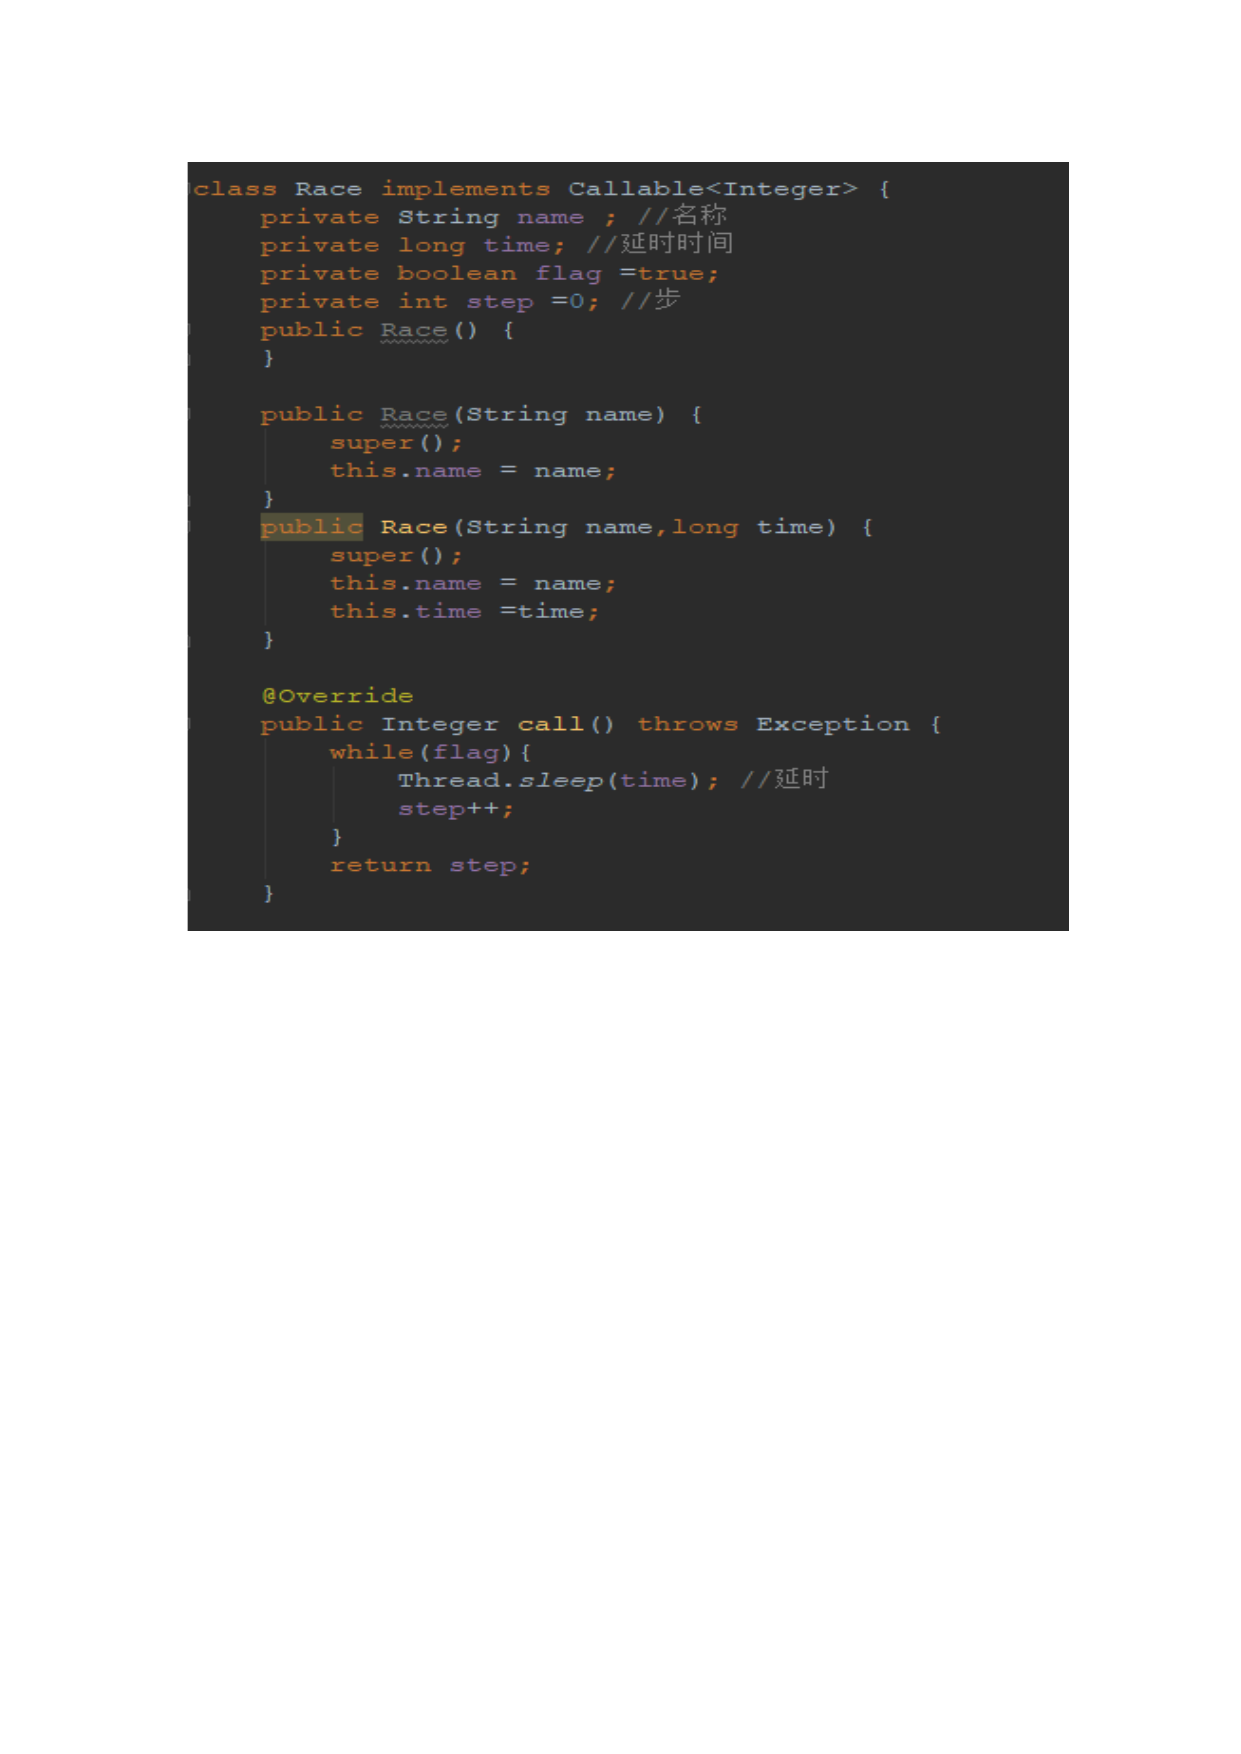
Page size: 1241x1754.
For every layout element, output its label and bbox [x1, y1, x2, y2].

picture [187, 162, 1069, 931]
